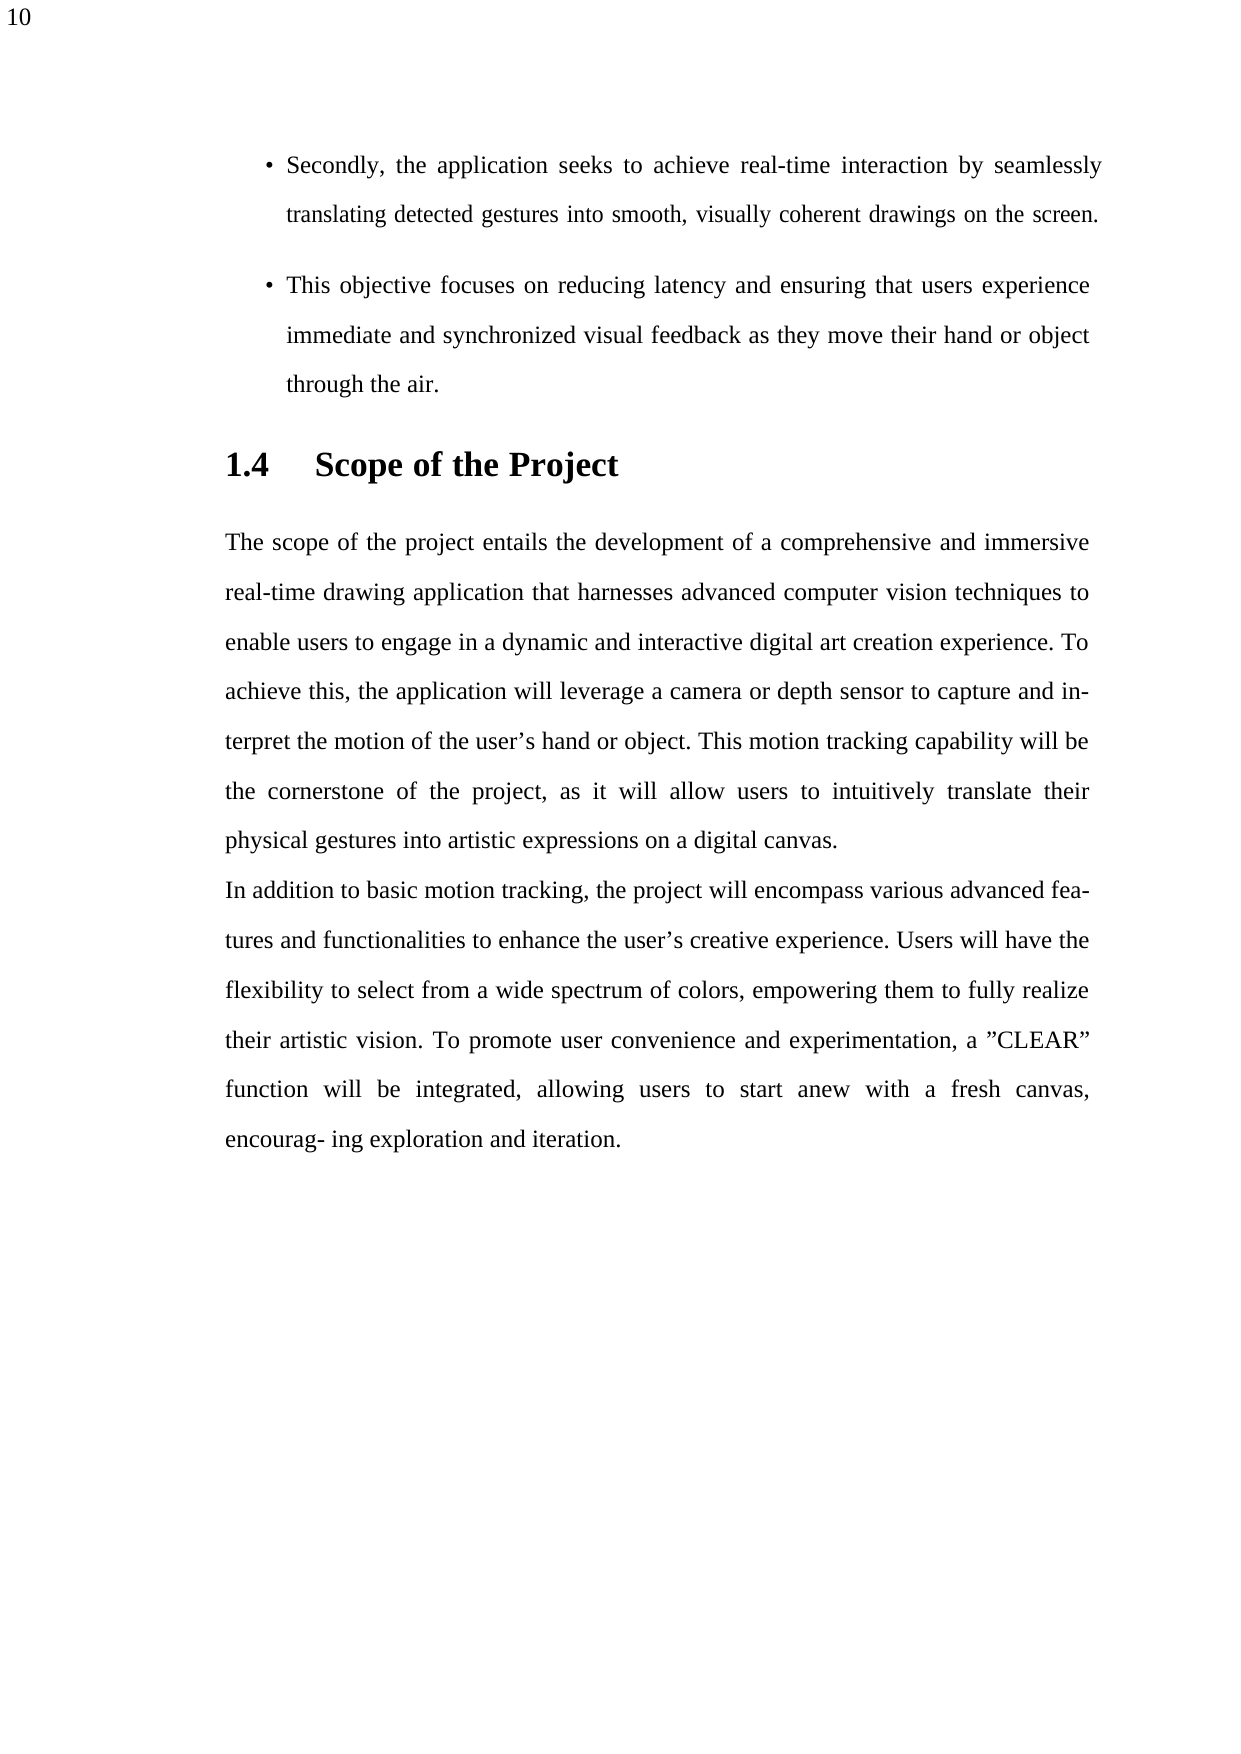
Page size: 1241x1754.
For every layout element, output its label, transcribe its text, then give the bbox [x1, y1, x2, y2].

list This objective focuses on reducing latency and ensuring that users experience immediate and synchronized visual feedback as they move their hand or object through the air. [265, 270, 1091, 398]
text The scope of the project entails the development of a comprehensive and immersive real-time drawing application that harnesses advanced computer vision techniques to enable users to engage in a dynamic and interactive digital art creation experience. To achieve this, the application will leverage a camera or depth sensor to capture and in- terpret the motion of the user’s hand or object. This motion tracking capability will be the cornerstone of the project, as it will allow users to intuitively translate their physical gestures into artistic expressions on a digital canvas. [225, 527, 1090, 854]
text In addition to basic motion tracking, the project will encompass various advanced fea- tures and functionalities to enhance the user’s creative experience. Users will have the flexibility to select from a wide spectrum of colors, empowering them to fully realize their artistic vision. To promote user convenience and experimentation, a ”CLEAR” function will be integrated, allowing users to start anew with a fresh canvas, encourag- ing exploration and iteration. [225, 876, 1090, 1153]
list Secondly, the application seeks to achieve real-time interaction by seamlessly translating detected gestures into smooth, visually coherent drawings on the screen. [265, 150, 1103, 228]
subtitle Scope of the Project [225, 443, 1126, 484]
